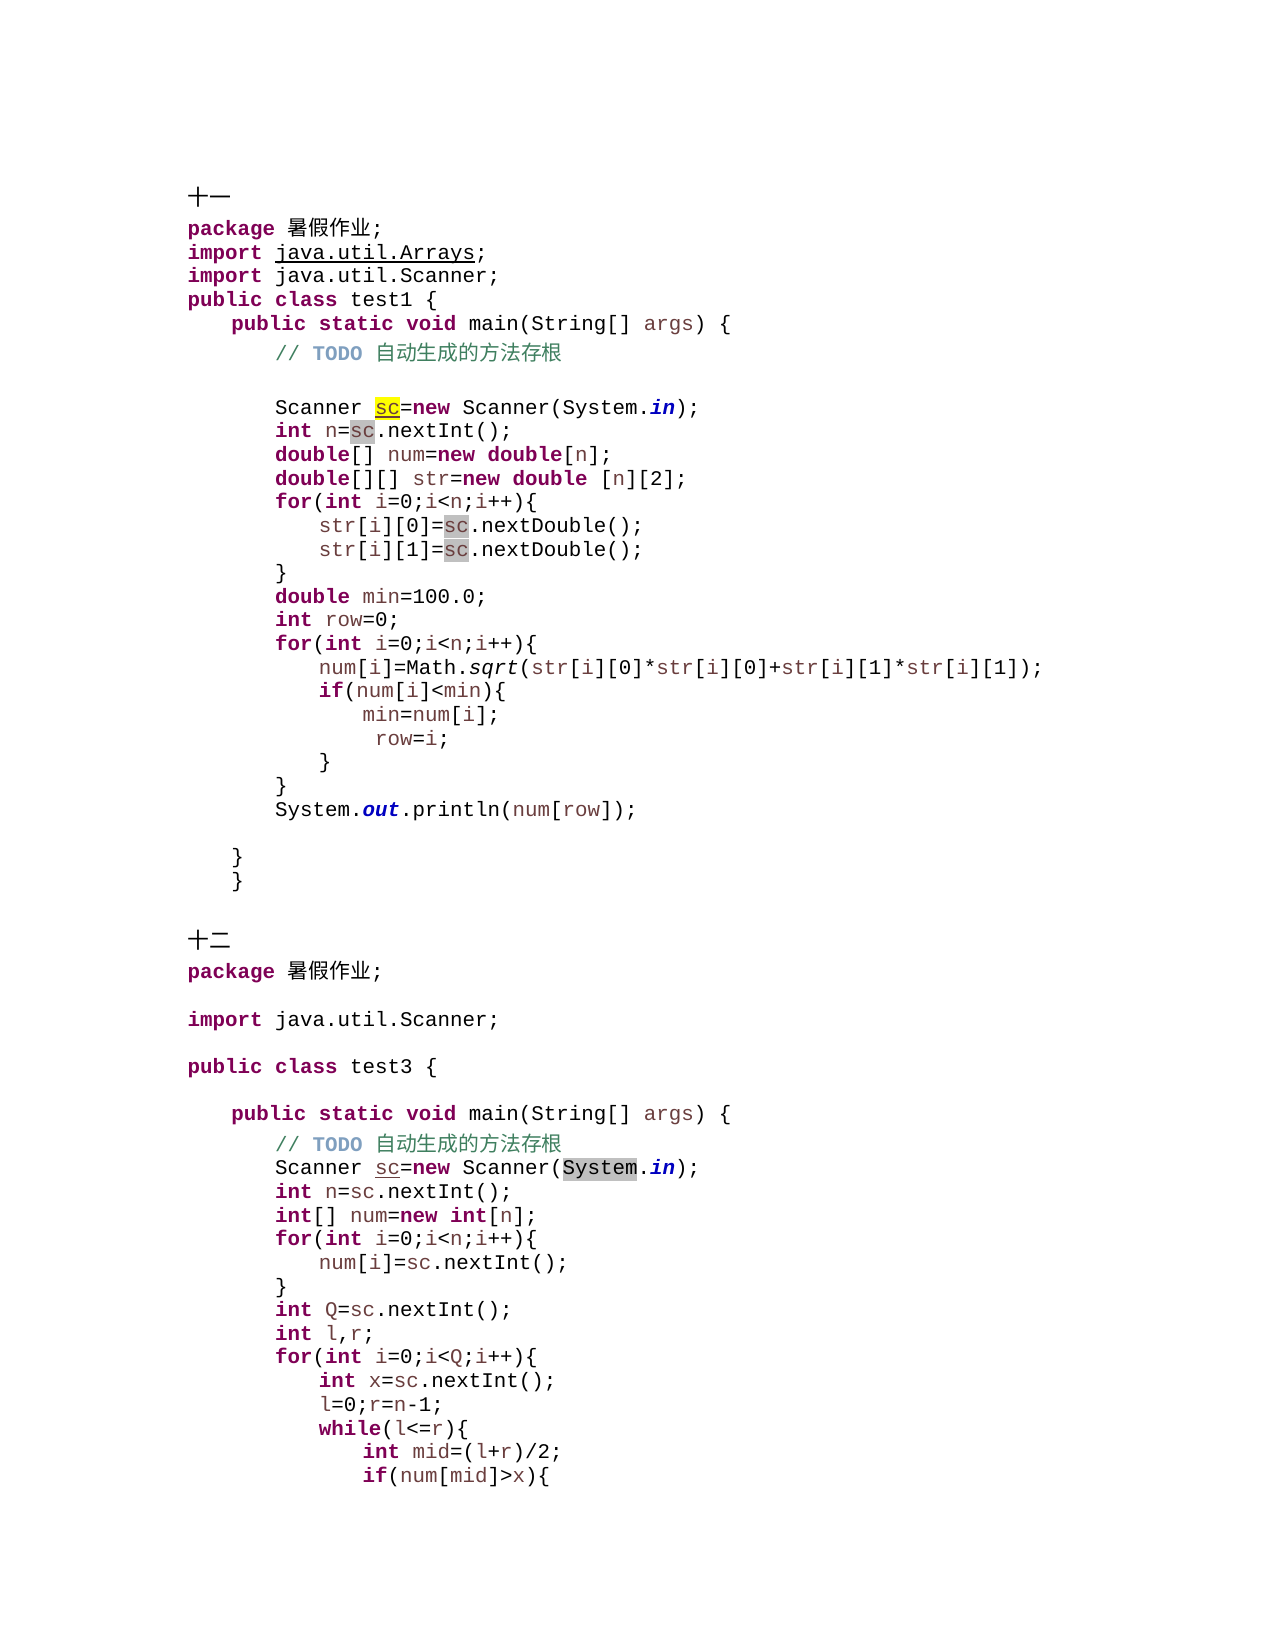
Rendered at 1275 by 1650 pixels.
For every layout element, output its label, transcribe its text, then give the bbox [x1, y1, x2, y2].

text int l,r; [187, 1323, 1087, 1347]
text } [187, 751, 1087, 775]
text for(int i=0;i<n;i++){ [187, 491, 1087, 515]
text if(num[mid]>x){ [187, 1465, 1087, 1488]
text import java.util.Arrays; [187, 242, 1087, 266]
text str[i][0]=sc.nextDouble(); [187, 515, 444, 538]
text 十一 [187, 180, 1087, 211]
text 十二 [187, 923, 1087, 955]
text public static void main(String[] args) { [187, 313, 1087, 336]
text double min=100.0; [187, 586, 1087, 609]
text int n=sc.nextInt(); [187, 1181, 1087, 1205]
text int n=sc.nextInt(); [187, 420, 350, 444]
text public static void main(String[] args) { [187, 1103, 1087, 1127]
text // TODO 自动生成的方法存根 [187, 1127, 1087, 1157]
text Scanner sc=new Scanner(System.in); [187, 397, 375, 420]
text int[] num=new int[n]; [187, 1205, 1087, 1228]
text for(int i=0;i<n;i++){ [187, 1228, 1087, 1252]
text row=i; [187, 728, 1087, 751]
text for(int i=0;i<n;i++){ [187, 633, 1087, 657]
text } [187, 562, 1087, 586]
text str[i][1]=sc.nextDouble(); [187, 538, 1087, 562]
text import java.util.Scanner; [187, 1009, 1087, 1032]
text import java.util.Scanner; [187, 266, 1087, 289]
text if(num[i]<min){ [187, 680, 1087, 704]
text } [187, 775, 1087, 799]
text l=0;r=n-1; [187, 1394, 1087, 1417]
text Scanner sc=new Scanner(System.in); [400, 397, 1087, 420]
text package 暑假作业; [187, 211, 1087, 242]
text int n=sc.nextInt(); [375, 420, 1087, 444]
text package 暑假作业; [187, 955, 1087, 985]
text int mid=(l+r)/2; [187, 1441, 1087, 1465]
text int x=sc.nextInt(); [187, 1370, 1087, 1394]
text } [187, 869, 1087, 893]
text int row=0; [187, 609, 1087, 633]
text min=num[i]; [187, 704, 1087, 728]
text str[i][0]=sc.nextDouble(); [469, 515, 1087, 538]
text num[i]=Math.sqrt(str[i][0]*str[i][0]+str[i][1]*str[i][1]); [187, 657, 1087, 680]
text } [187, 846, 1087, 869]
text while(l<=r){ [187, 1417, 1087, 1441]
text double[] num=new double[n]; [187, 444, 1087, 468]
text public class test3 { [187, 1056, 1087, 1080]
text int Q=sc.nextInt(); [187, 1299, 1087, 1323]
text } [187, 1276, 1087, 1299]
text public class test1 { [187, 289, 1087, 313]
text for(int i=0;i<Q;i++){ [187, 1347, 1087, 1370]
text System.out.println(num[row]); [187, 799, 1087, 822]
text // TODO 自动生成的方法存根 [187, 336, 1087, 367]
text double[][] str=new double [n][2]; [187, 468, 1087, 491]
text Scanner sc=new Scanner(System.in); [187, 1157, 1087, 1181]
text num[i]=sc.nextInt(); [187, 1252, 1087, 1276]
